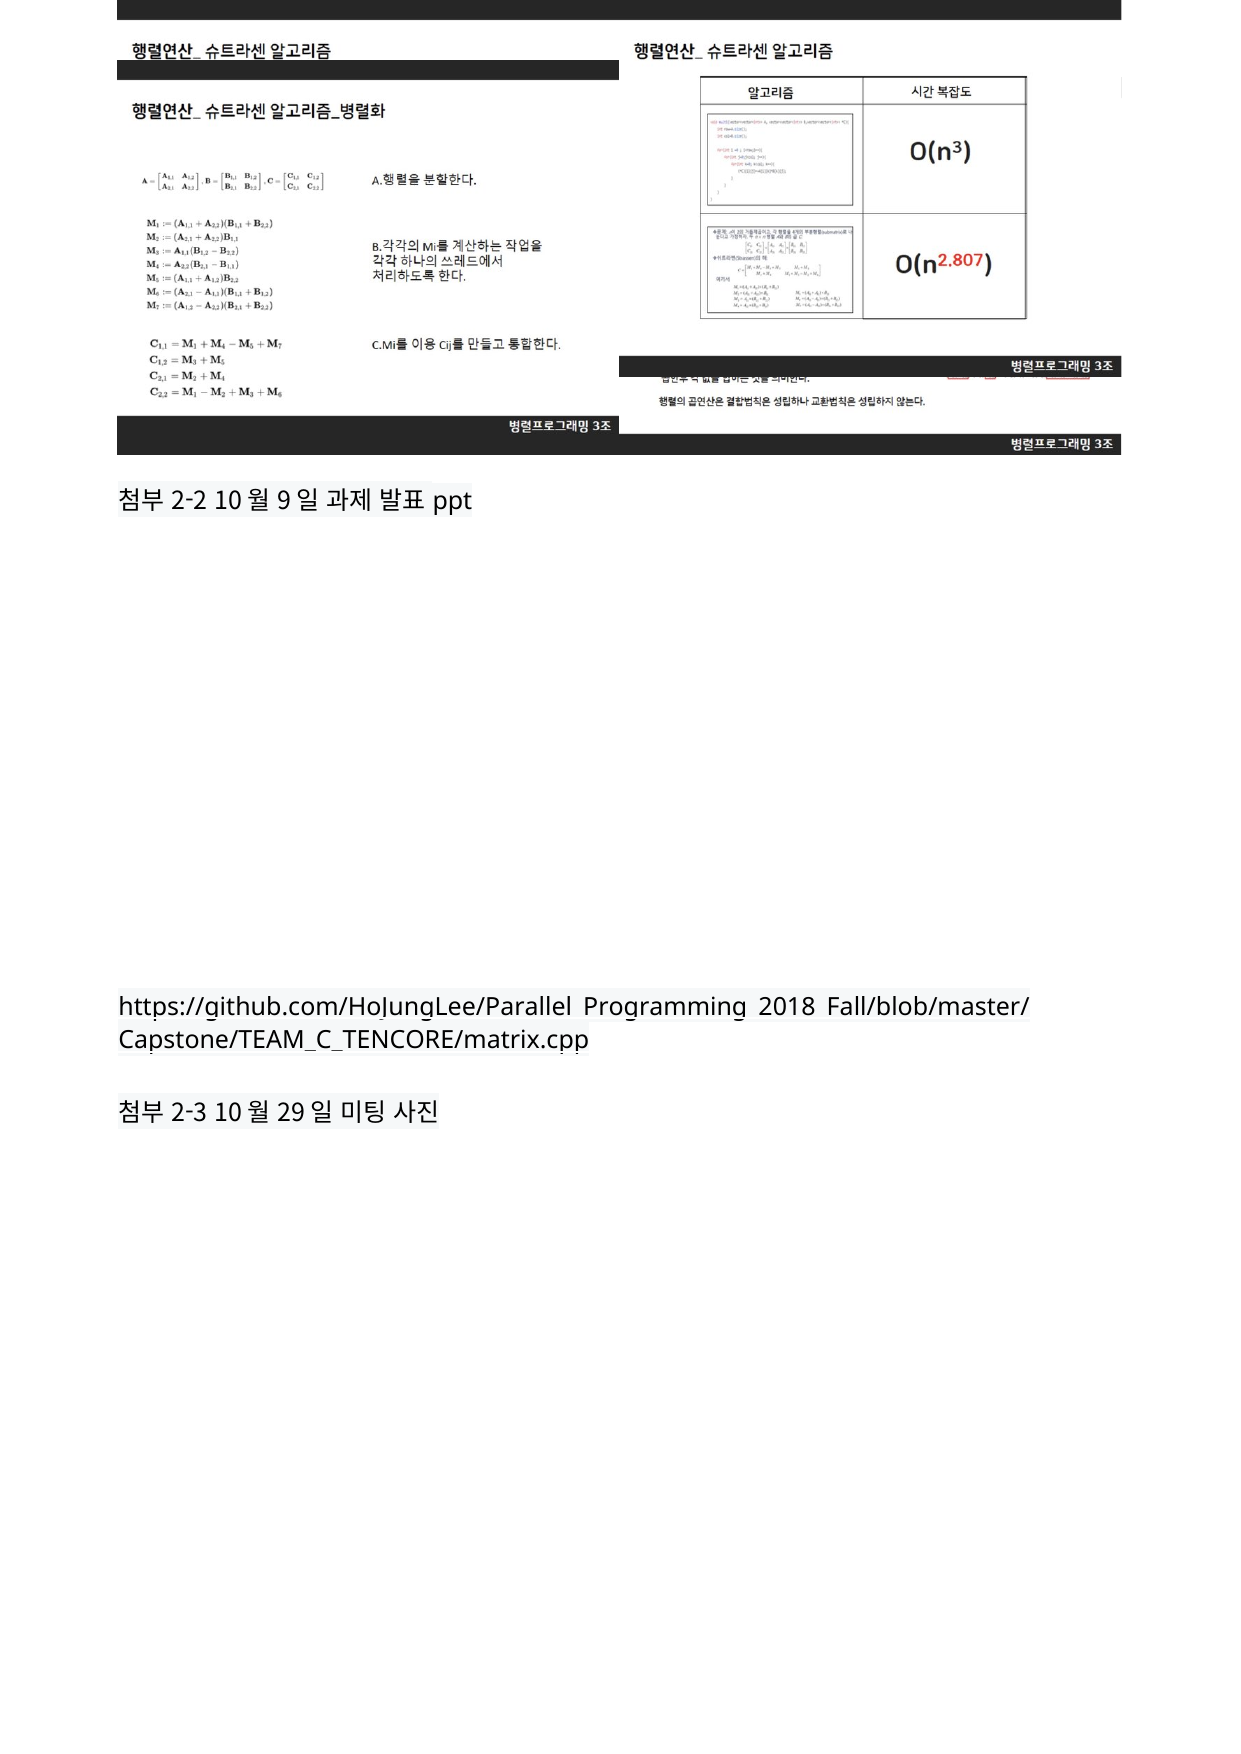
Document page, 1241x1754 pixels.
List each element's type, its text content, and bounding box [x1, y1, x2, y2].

picture [117, 0, 1122, 455]
text 첨부 2-3 10월 29일 미팅 사진 [118, 1092, 1122, 1129]
text 첨부 2-2 10월 9일 과제 발표 ppt [118, 455, 1122, 517]
text https://github.com/HoJungLee/Parallel_Programming_2018_Fall/blob/master/Capstone/TEAM_C_TENCORE/matrix.cpp [589, 988, 1122, 1056]
